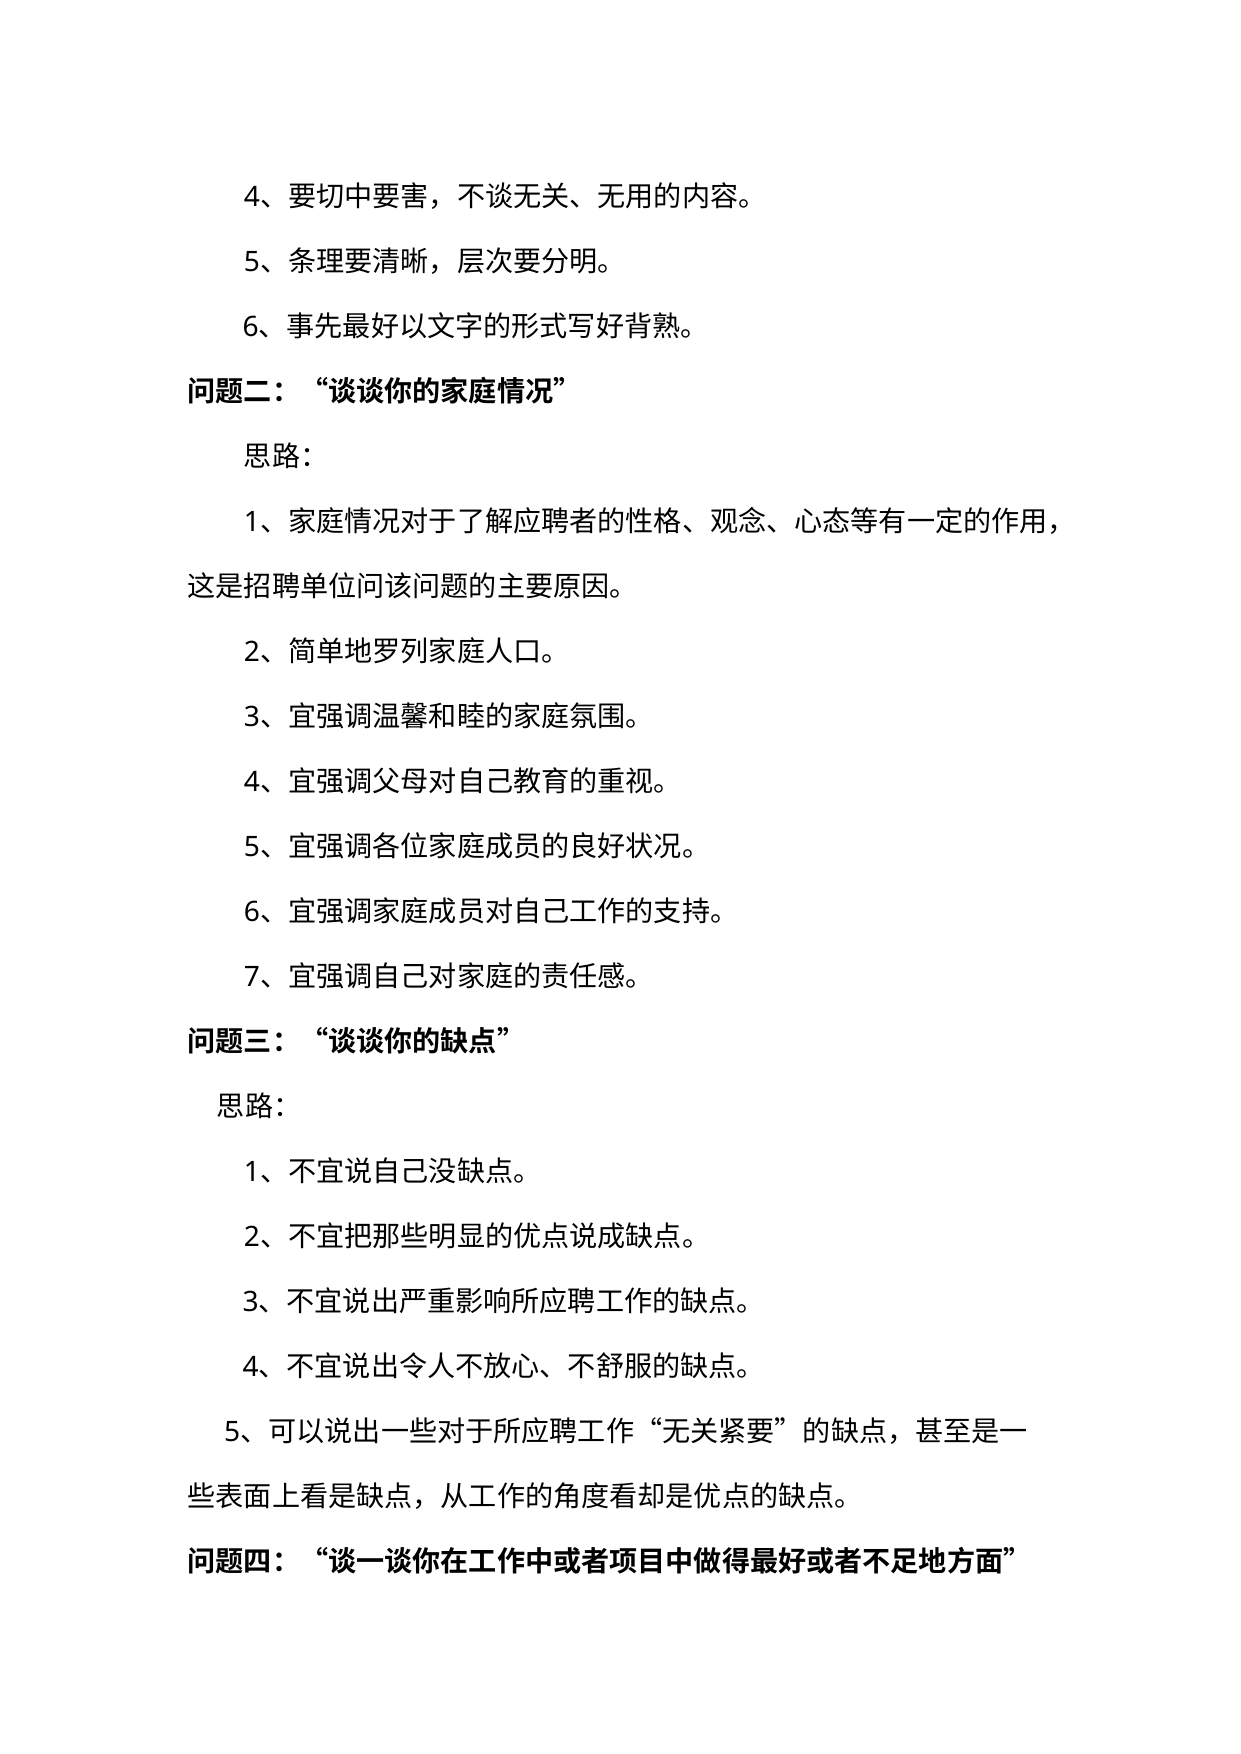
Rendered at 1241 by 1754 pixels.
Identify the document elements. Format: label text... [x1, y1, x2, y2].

text 5、可以说出一些对于所应聘工作“无关紧要”的缺点，甚至是一些表面上看是缺点，从工作的角度看却是优点的缺点。 [187, 1397, 1053, 1527]
text 1、不宜说自己没缺点。 [187, 1137, 1053, 1202]
text 4、要切中要害，不谈无关、无用的内容。 [187, 162, 1053, 227]
text 思路： [187, 1072, 1053, 1137]
text 问题二：“谈谈你的家庭情况” [187, 357, 1053, 422]
text 4、不宜说出令人不放心、不舒服的缺点。 [187, 1332, 1053, 1397]
text 问题四：“谈一谈你在工作中或者项目中做得最好或者不足地方面” [187, 1527, 1053, 1592]
text 3、不宜说出严重影响所应聘工作的缺点。 [187, 1267, 1053, 1332]
text 6、宜强调家庭成员对自己工作的支持。 [187, 877, 1053, 942]
text 5、宜强调各位家庭成员的良好状况。 [187, 812, 1053, 877]
text 问题三：“谈谈你的缺点” [187, 1007, 1053, 1072]
text 3、宜强调温馨和睦的家庭氛围。 [187, 682, 1053, 747]
text 4、宜强调父母对自己教育的重视。 [187, 747, 1053, 812]
text 7、宜强调自己对家庭的责任感。 [187, 942, 1053, 1007]
text 6、事先最好以文字的形式写好背熟。 [187, 292, 1053, 357]
text 思路： [187, 422, 1053, 487]
text 2、简单地罗列家庭人口。 [187, 617, 1053, 682]
text 5、条理要清晰，层次要分明。 [187, 227, 1053, 292]
text 1、家庭情况对于了解应聘者的性格、观念、心态等有一定的作用，这是招聘单位问该问题的主要原因。 [187, 487, 1053, 617]
text 2、不宜把那些明显的优点说成缺点。 [187, 1202, 1053, 1267]
